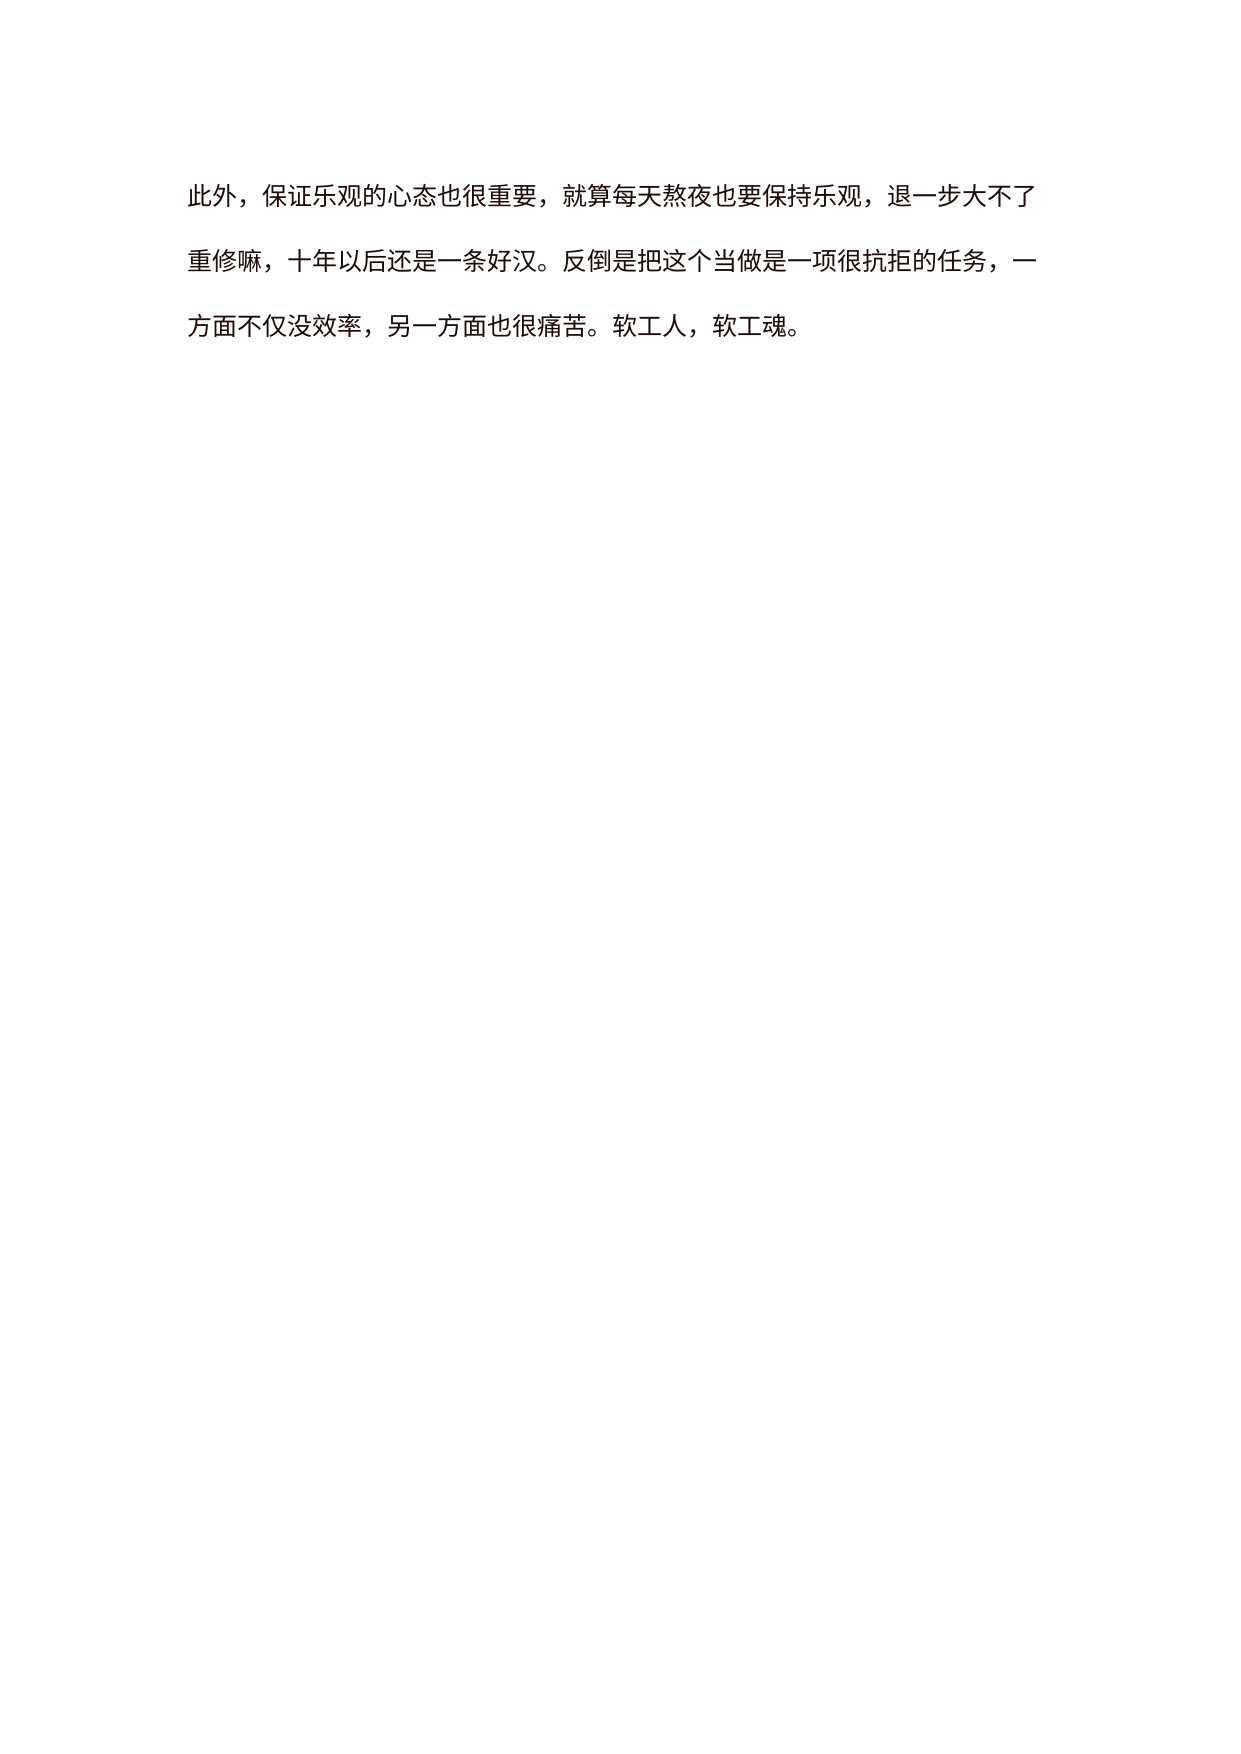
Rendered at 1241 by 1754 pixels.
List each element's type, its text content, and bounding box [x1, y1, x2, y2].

text 此外，保证乐观的心态也很重要，就算每天熬夜也要保持乐观，退一步大不了重修嘛，十年以后还是一条好汉。反倒是把这个当做是一项很抗拒的任务，一方面不仅没效率，另一方面也很痛苦。软工人，软工魂。 [187, 162, 1053, 357]
